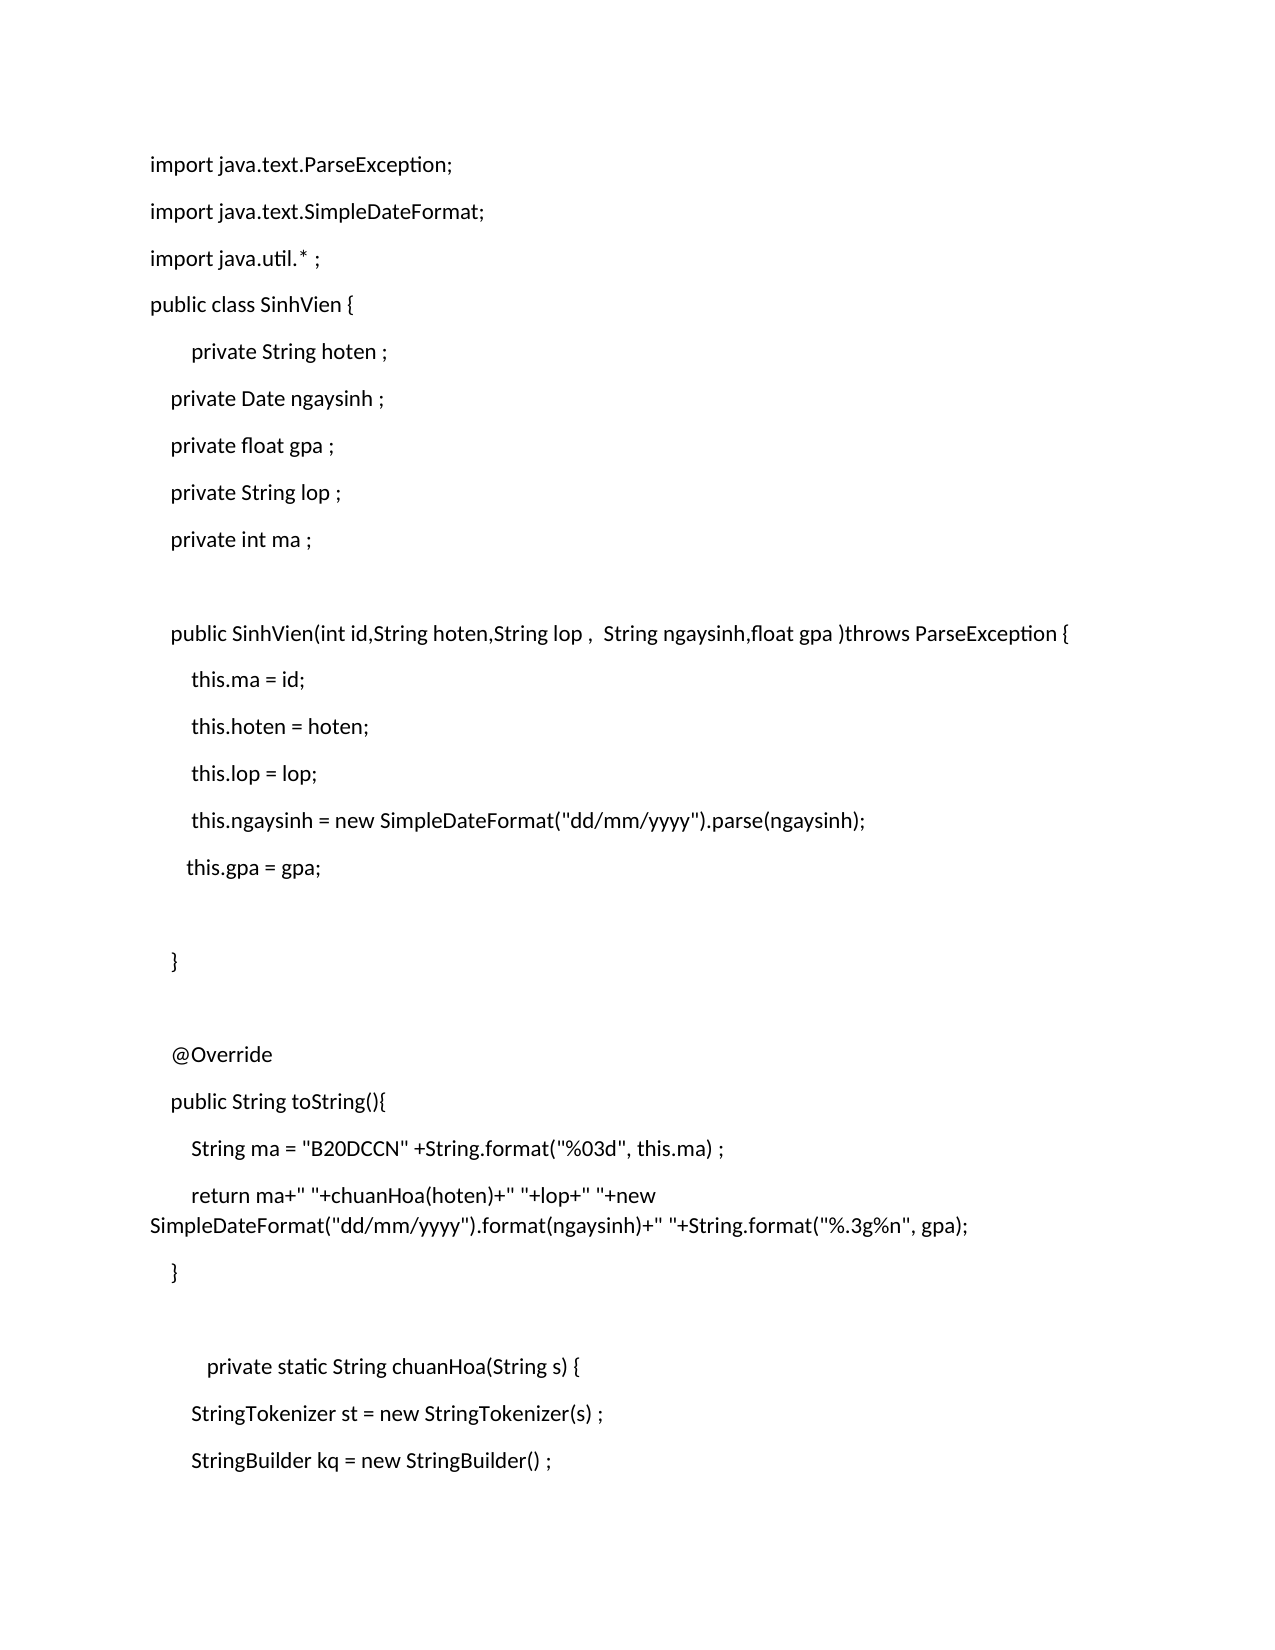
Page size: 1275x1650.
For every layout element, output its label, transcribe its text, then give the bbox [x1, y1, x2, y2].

text this.lop = lop; [150, 759, 1125, 787]
text StringBuilder kq = new StringBuilder() ; [150, 1446, 1125, 1474]
text @Override [150, 1041, 1125, 1069]
text private String hoten ; [150, 337, 1125, 366]
text this.hoten = hoten; [150, 712, 1125, 741]
text private float gpa ; [150, 431, 1125, 459]
text private static String chuanHoa(String s) { [150, 1352, 1125, 1380]
text } [150, 1258, 1125, 1286]
text public class SinhVien { [150, 291, 1125, 319]
text public SinhVien(int id,String hoten,String lop , String ngaysinh,float gpa )throws ParseException { [150, 619, 1125, 647]
text StringTokenizer st = new StringTokenizer(s) ; [150, 1399, 1125, 1427]
text import java.text.ParseException; [150, 150, 1125, 178]
text String ma = "B20DCCN" +String.format("%03d", this.ma) ; [150, 1134, 1125, 1162]
text this.ngaysinh = new SimpleDateFormat("dd/mm/yyyy").parse(ngaysinh); [150, 806, 1125, 834]
text import java.text.SimpleDateFormat; [150, 197, 1125, 225]
text private String lop ; [150, 478, 1125, 506]
text private Date ngaysinh ; [150, 384, 1125, 412]
text this.gpa = gpa; [150, 853, 1125, 881]
text } [150, 947, 1125, 975]
text public String toString(){ [150, 1087, 1125, 1116]
text import java.util.* ; [150, 244, 1125, 272]
text private int ma ; [150, 525, 1125, 553]
text this.ma = id; [150, 666, 1125, 694]
text return ma+" "+chuanHoa(hoten)+" "+lop+" "+new SimpleDateFormat("dd/mm/yyyy").format(ngaysinh)+" "+String.format("%.3g%n", gpa); [150, 1181, 1125, 1239]
